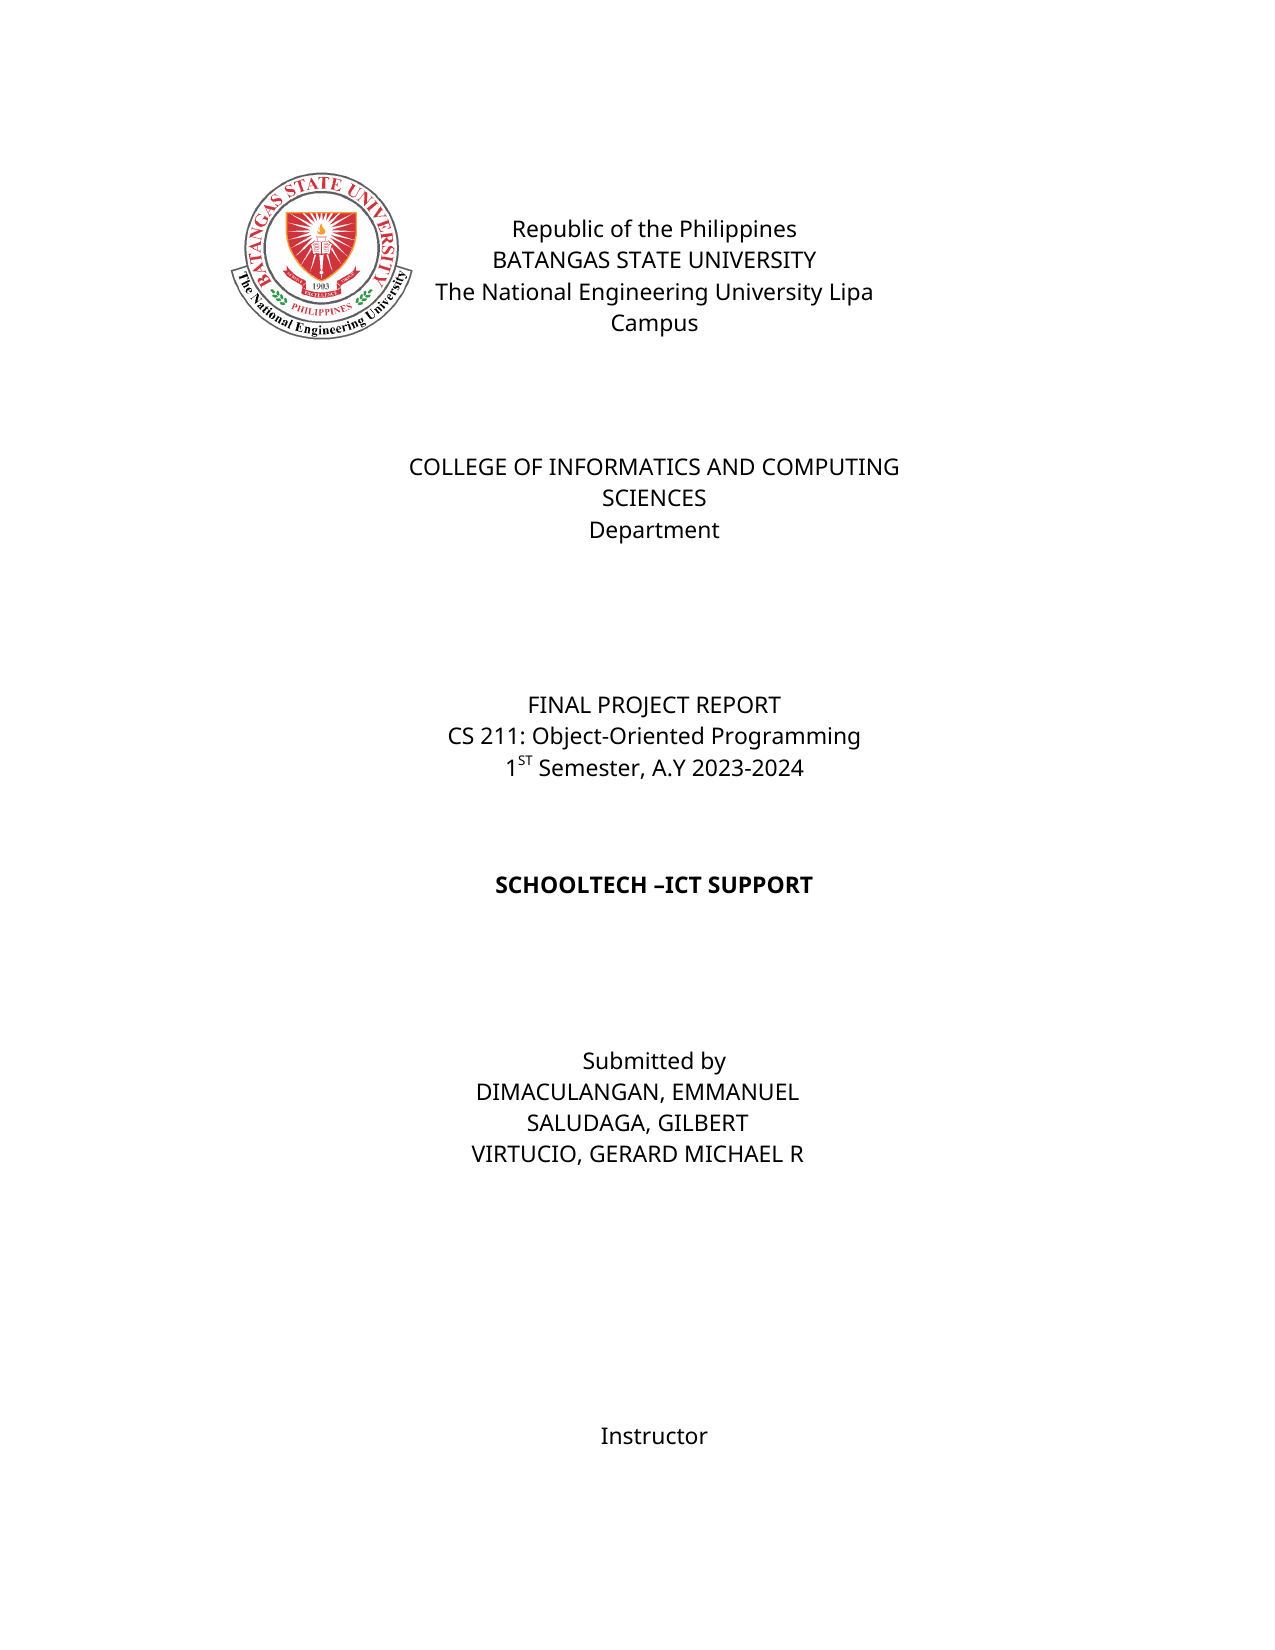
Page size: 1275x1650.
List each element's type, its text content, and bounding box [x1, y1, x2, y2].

text FINAL PROJECT REPORT [408, 689, 901, 720]
text VIRTUCIO, GERARD MICHAEL R [112, 1138, 1162, 1169]
text DIMACULANGAN, EMMANUEL [112, 1076, 1162, 1107]
text Department [407, 513, 901, 545]
picture [229, 170, 414, 341]
text Instructor [408, 1419, 901, 1451]
text COLLEGE OF INFORMATICS AND COMPUTING SCIENCES [408, 451, 901, 513]
text Submitted by [408, 1044, 901, 1076]
text 1ST Semester, A.Y 2023-2024 [408, 751, 901, 783]
text CS 211: Object-Oriented Programming [408, 720, 901, 751]
text Republic of the Philippines [414, 213, 901, 244]
text BATANGAS STATE UNIVERSITY [414, 244, 901, 276]
text The National Engineering University Lipa Campus [414, 276, 901, 338]
text SALUDAGA, GILBERT [112, 1107, 1162, 1138]
text SCHOOLTECH –ICT SUPPORT [407, 869, 901, 900]
